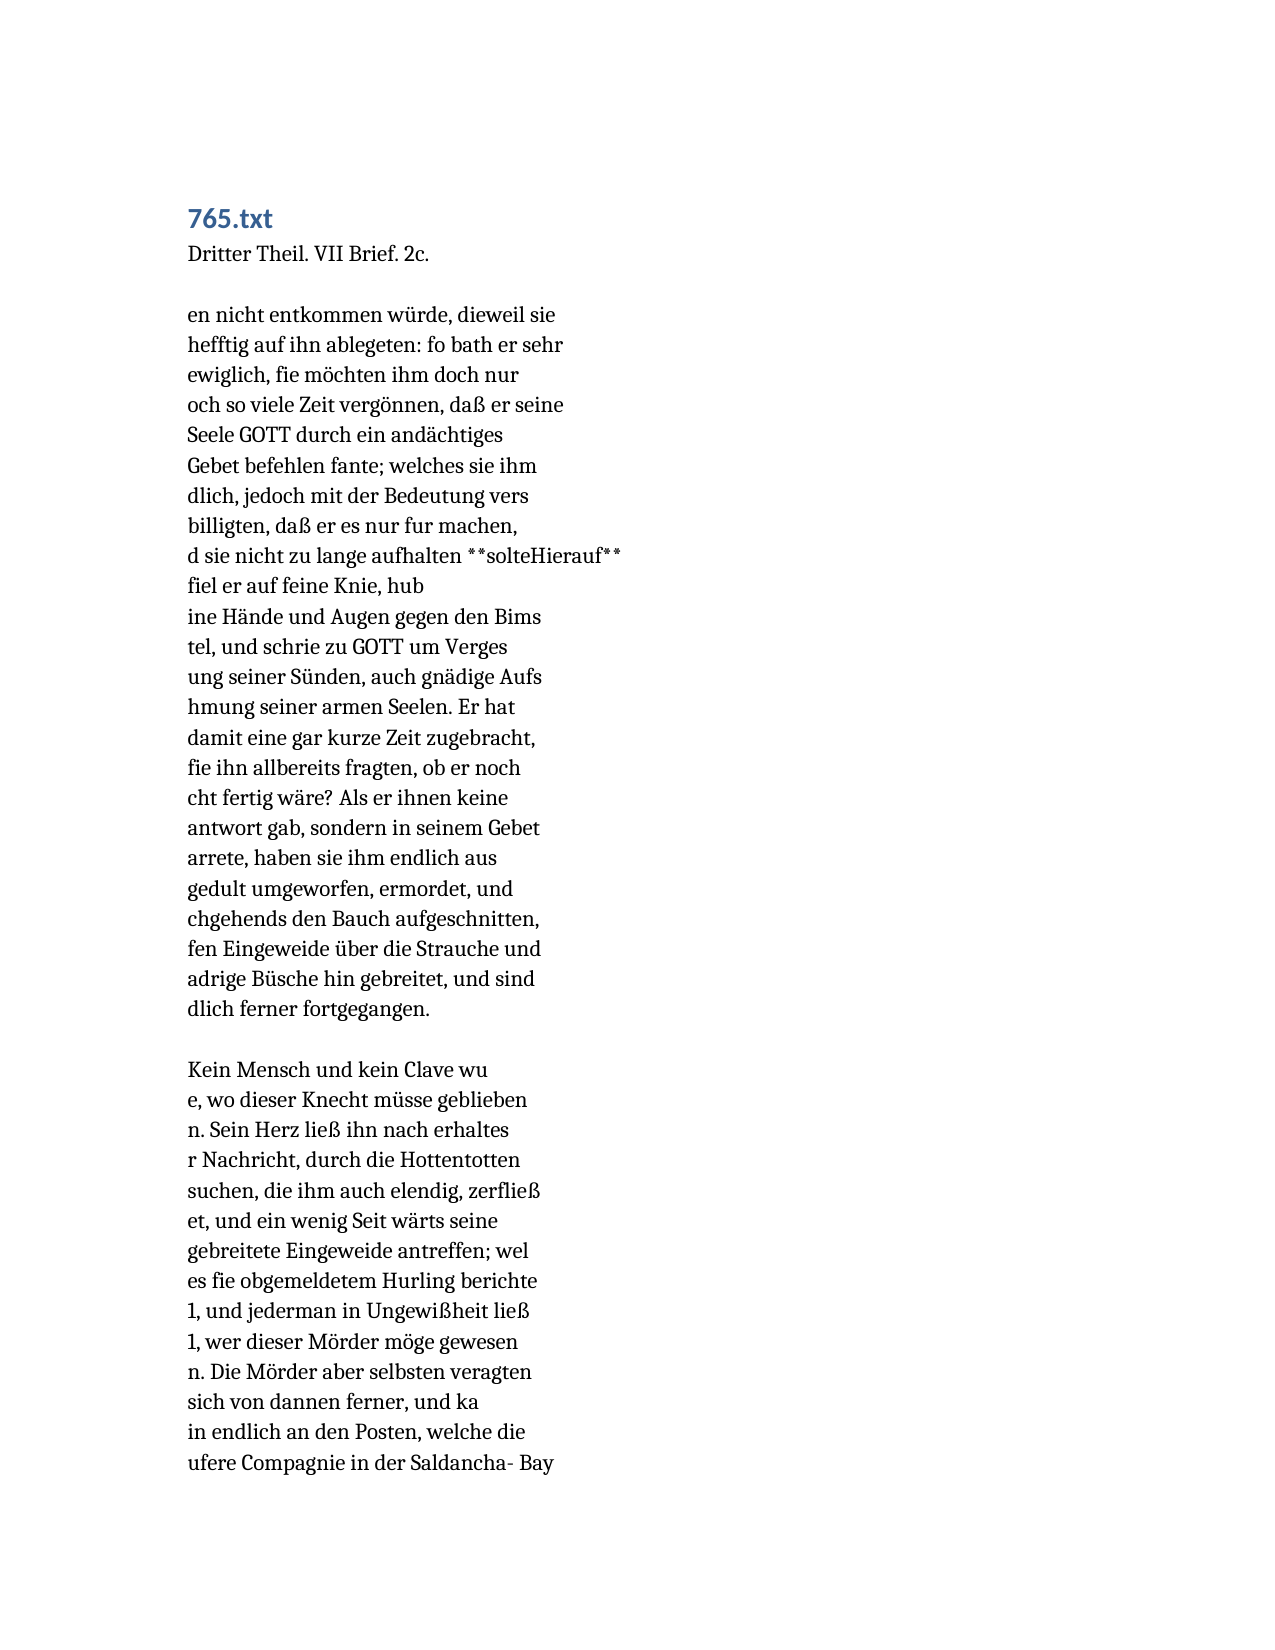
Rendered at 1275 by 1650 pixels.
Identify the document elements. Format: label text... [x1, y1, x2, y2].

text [187, 241, 1087, 1476]
subtitle 765.txt [187, 200, 1087, 236]
